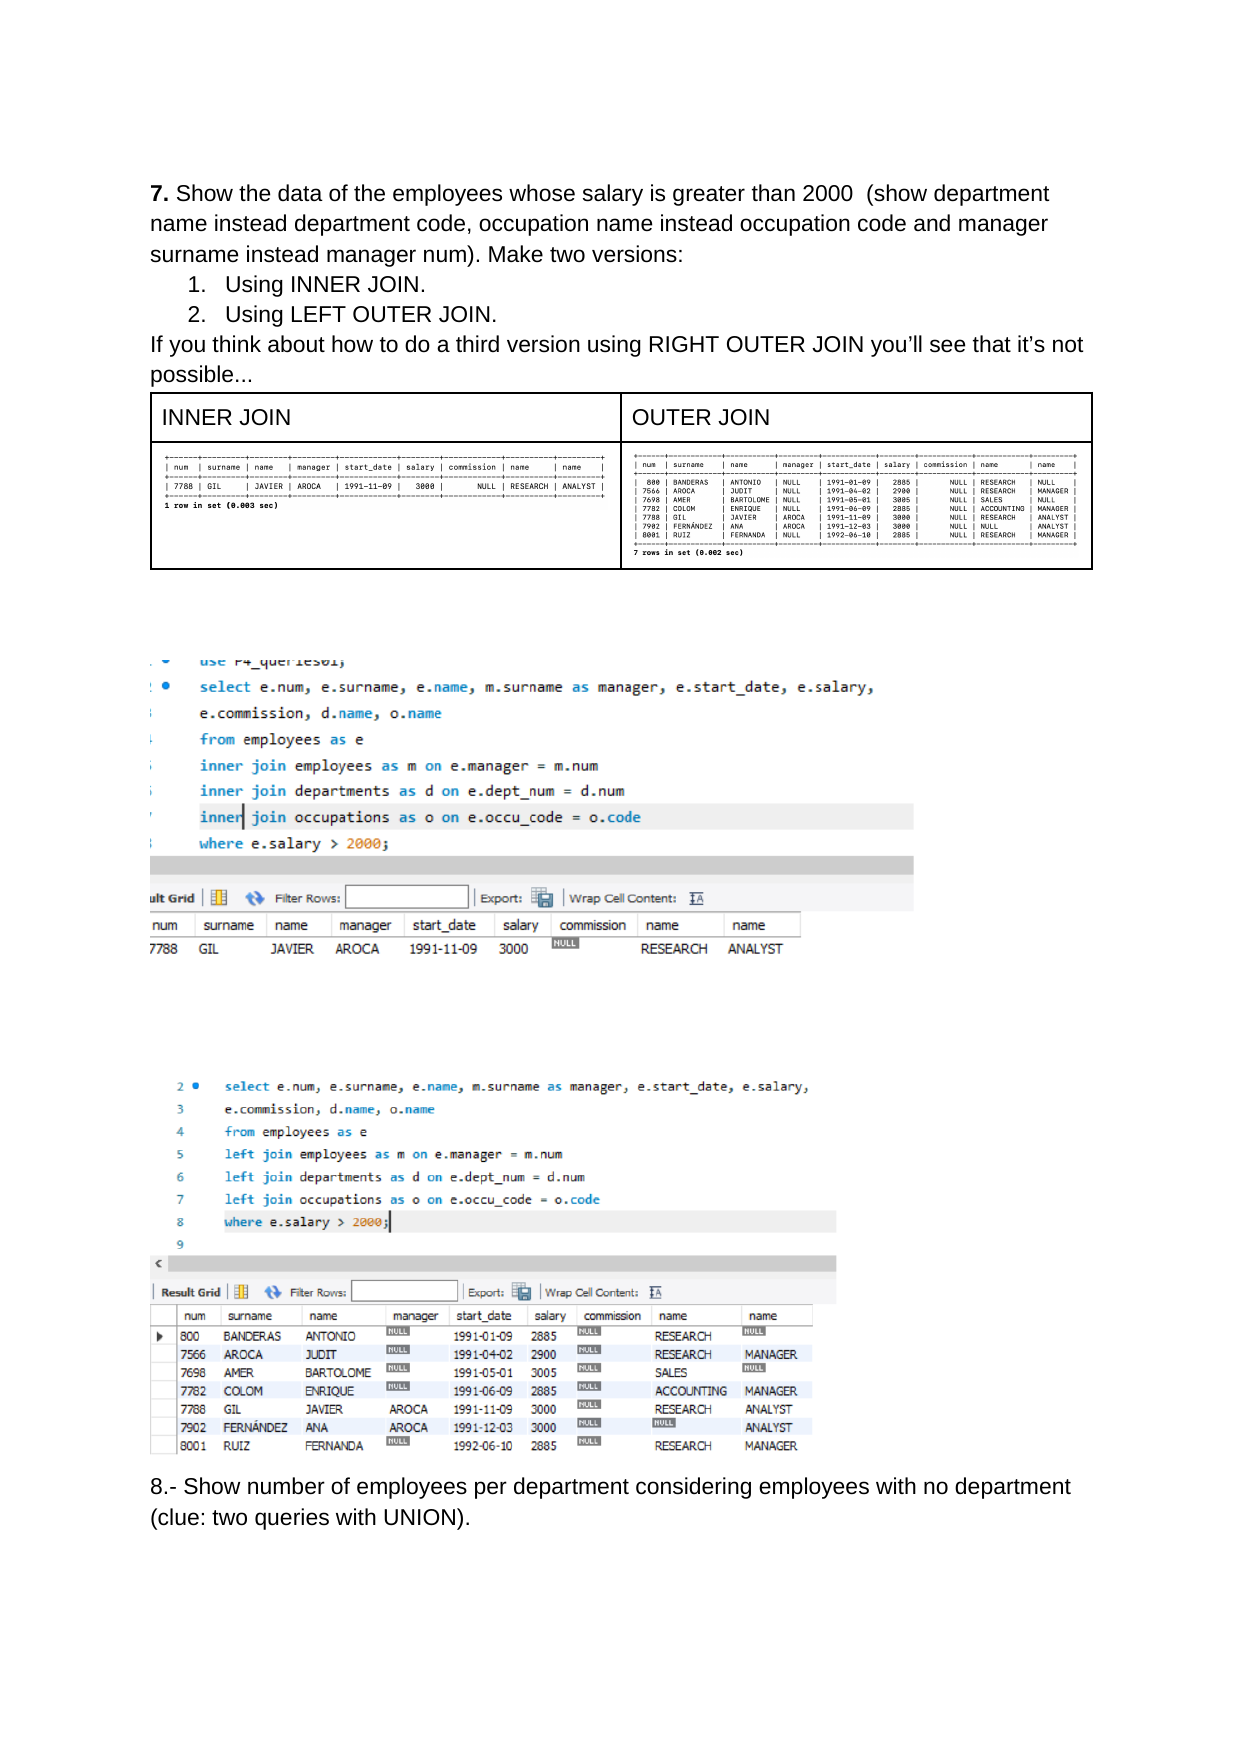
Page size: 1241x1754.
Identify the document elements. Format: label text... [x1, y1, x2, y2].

list Using INNER JOIN. [187, 271, 1090, 297]
table_cell [622, 443, 1091, 568]
list Using LEFT OUTER JOIN. [187, 301, 1090, 327]
table_header INNER JOIN [152, 394, 620, 441]
table_header OUTER JOIN [622, 394, 1091, 441]
picture [161, 453, 609, 510]
text If you think about how to do a third version using RIGHT OUTER JOIN you’ll see that it’s not possible... [150, 331, 1090, 388]
text 7. Show the data of the employees whose salary is greater than 2000 (show department name instead department code, occupation name instead occupation code and manager surname instead manager num). Make two versions: [150, 180, 1090, 267]
picture [150, 660, 914, 1014]
picture [150, 1077, 837, 1470]
picture [631, 453, 1079, 558]
text 8.- Show number of employees per department considering employees with no department (clue: two queries with UNION). [150, 1473, 1090, 1530]
table_cell [152, 443, 620, 568]
